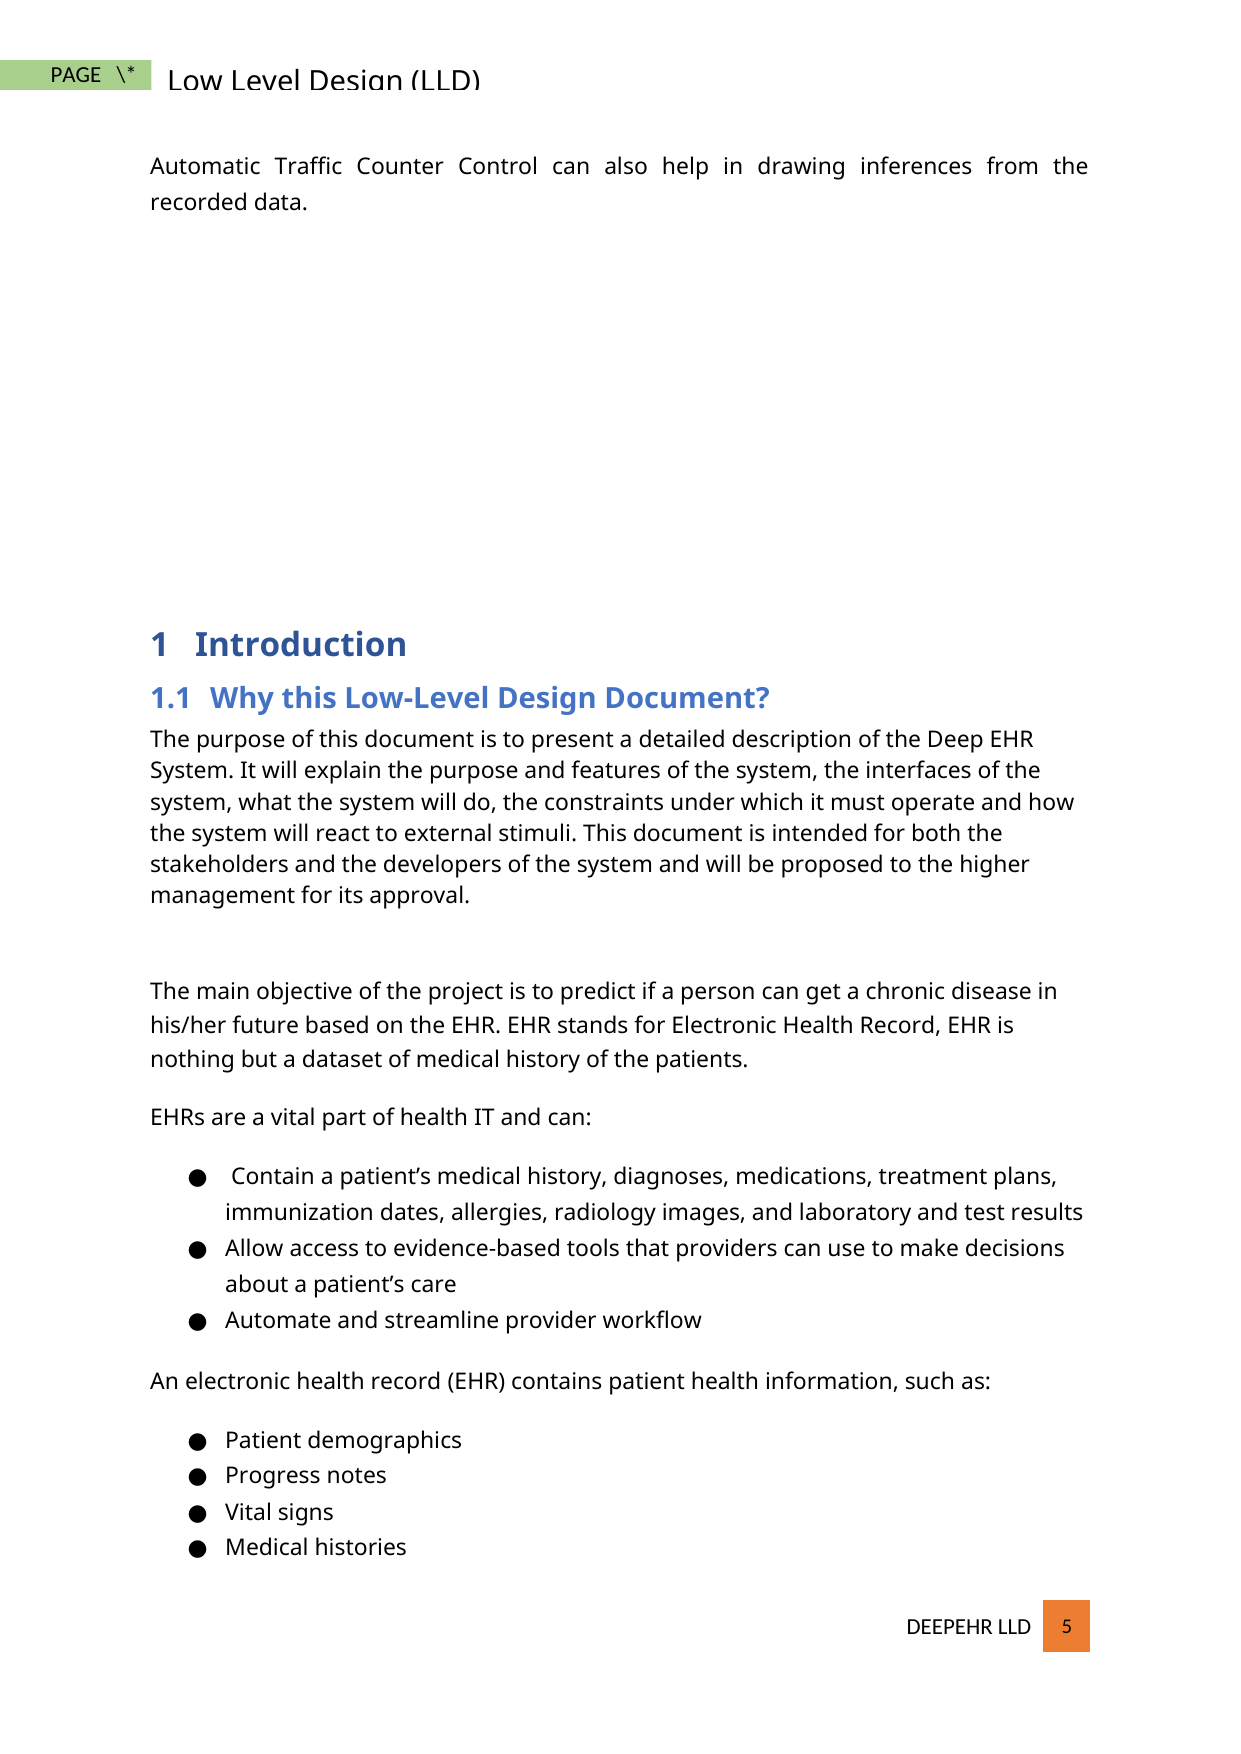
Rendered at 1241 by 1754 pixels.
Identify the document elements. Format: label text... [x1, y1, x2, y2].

text The main objective of the project is to predict if a person can get a chronic disease in his/her future based on the EHR. EHR stands for Electronic Health Record, EHR is nothing but a dataset of medical history of the patients. [150, 975, 1090, 1074]
list Contain a patient’s medical history, diagnoses, medications, treatment plans, immunization dates, allergies, radiology images, and laboratory and test results [187, 1160, 1090, 1227]
text Automatic Traffic Counter Control can also help in drawing inferences from the recorded data. [150, 150, 1090, 217]
text The purpose of this document is to present a detailed description of the Deep EHR System. It will explain the purpose and features of the system, the interfaces of the system, what the system will do, the constraints under which it must operate and how the system will react to external stimuli. This document is intended for both the stakeholders and the developers of the system and will be proposed to the higher management for its approval. [150, 723, 1090, 911]
list Automate and streamline provider workflow [187, 1304, 1090, 1335]
subtitle Why this Low-Level Design Document? [150, 677, 1090, 717]
list Allow access to evidence-based tools that providers can use to make decisions about a patient’s care [187, 1232, 1090, 1299]
text EHRs are a vital part of health IT and can: [150, 1101, 1090, 1133]
list Vital signs [187, 1495, 1090, 1527]
list Medical histories [187, 1531, 1090, 1563]
text An electronic health record (EHR) contains patient health information, such as: [150, 1365, 1090, 1396]
list Progress notes [187, 1459, 1090, 1491]
list Patient demographics [187, 1423, 1090, 1455]
subtitle Introduction [150, 621, 1090, 666]
